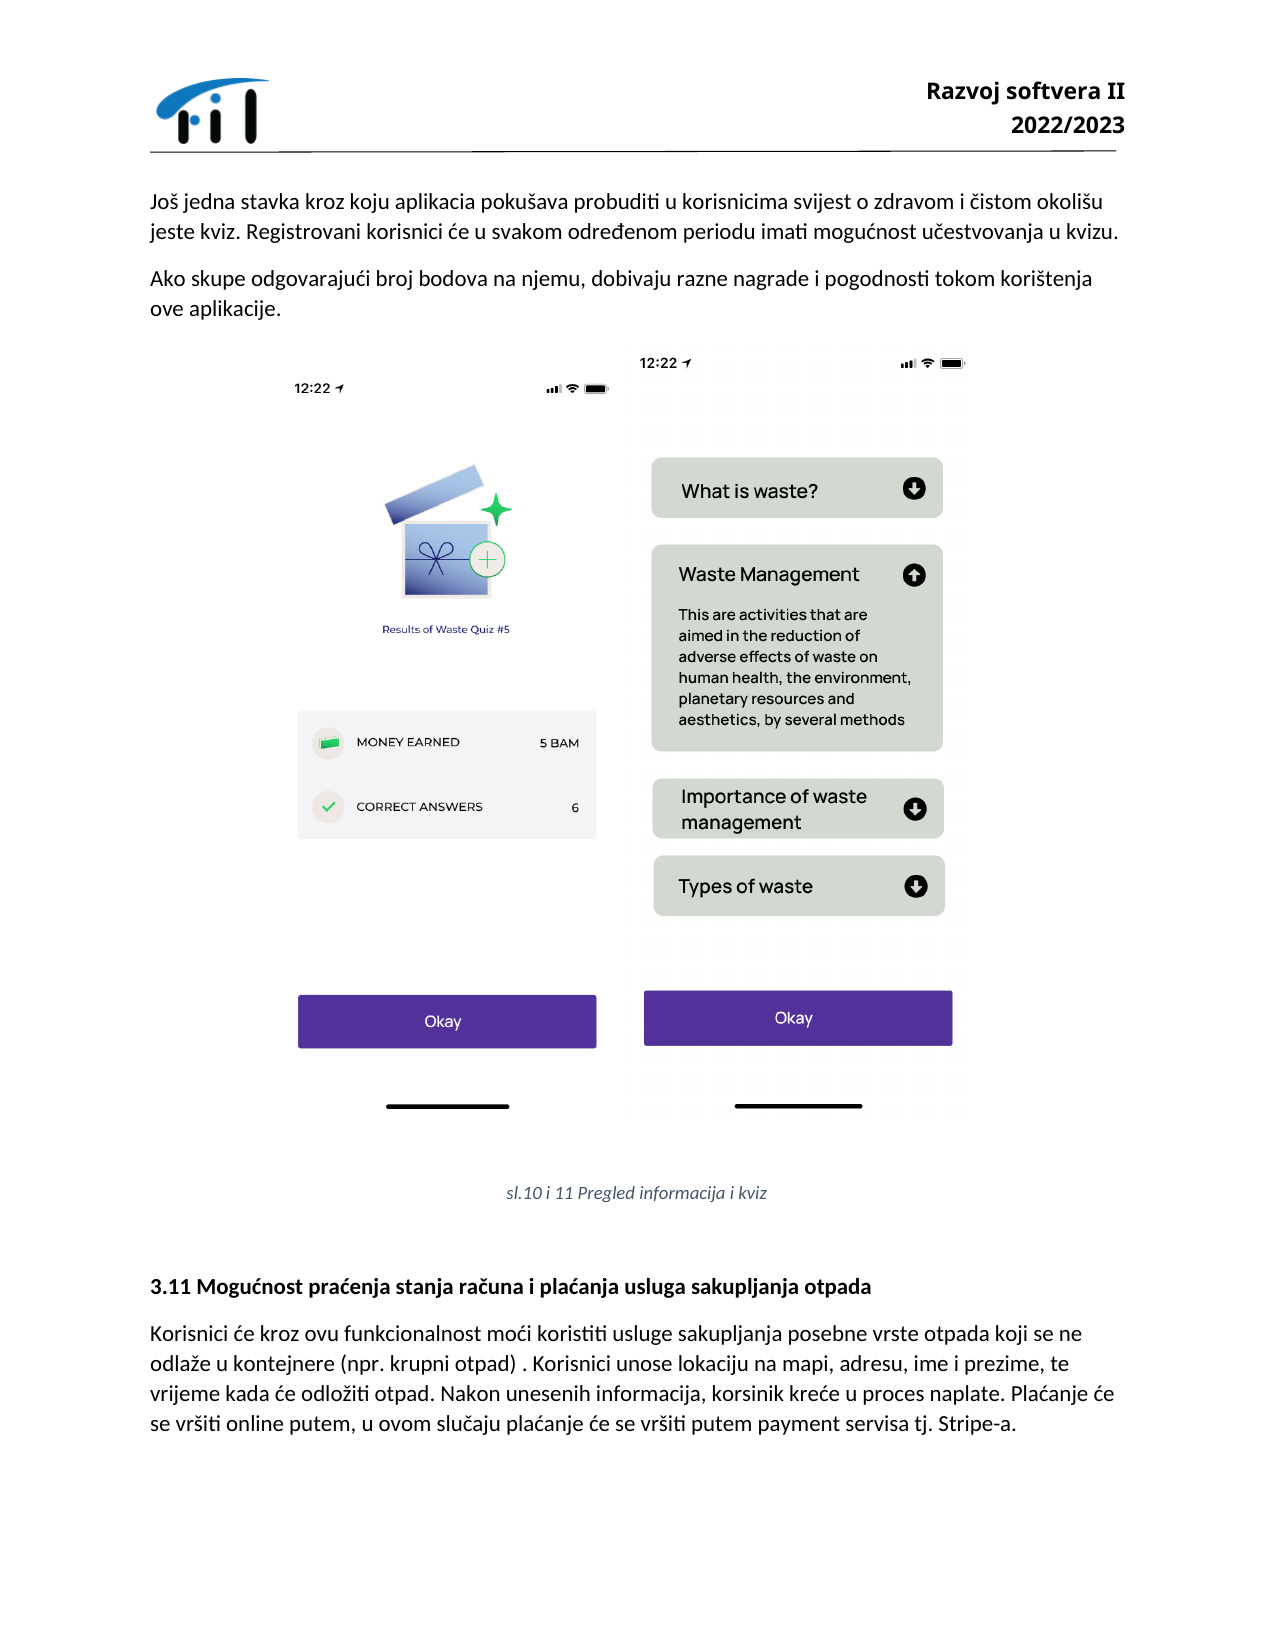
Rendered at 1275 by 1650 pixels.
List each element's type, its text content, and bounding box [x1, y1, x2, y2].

picture [156, 78, 269, 144]
picture [274, 341, 977, 1116]
text 3.11 Mogućnost praćenja stanja računa i plaćanja usluga sakupljanja otpada [150, 1272, 1125, 1300]
text Još jedna stavka kroz koju aplikacia pokušava probuditi u korisnicima svijest o zdravom i čistom okolišu jeste kviz. Registrovani korisnici će u svakom određenom periodu imati mogućnost učestvovanja u kvizu. [150, 187, 1125, 245]
text Ako skupe odgovarajući broj bodova na njemu, dobivaju razne nagrade i pogodnosti tokom korištenja ove aplikacije. [150, 264, 1125, 322]
text Korisnici će kroz ovu funkcionalnost moći koristiti usluge sakupljanja posebne vrste otpada koji se ne odlaže u kontejnere (npr. krupni otpad) . Korisnici unose lokaciju na mapi, adresu, ime i prezime, te vrijeme kada će odložiti otpad. Nakon unesenih informacija, korsinik kreće u proces naplate. Plaćanje će se vršiti online putem, u ovom slučaju plaćanje će se vršiti putem payment servisa tj. Stripe-a. [150, 1319, 1125, 1437]
text sl.10 i 11 Pregled informacija i kviz [150, 1181, 1125, 1204]
